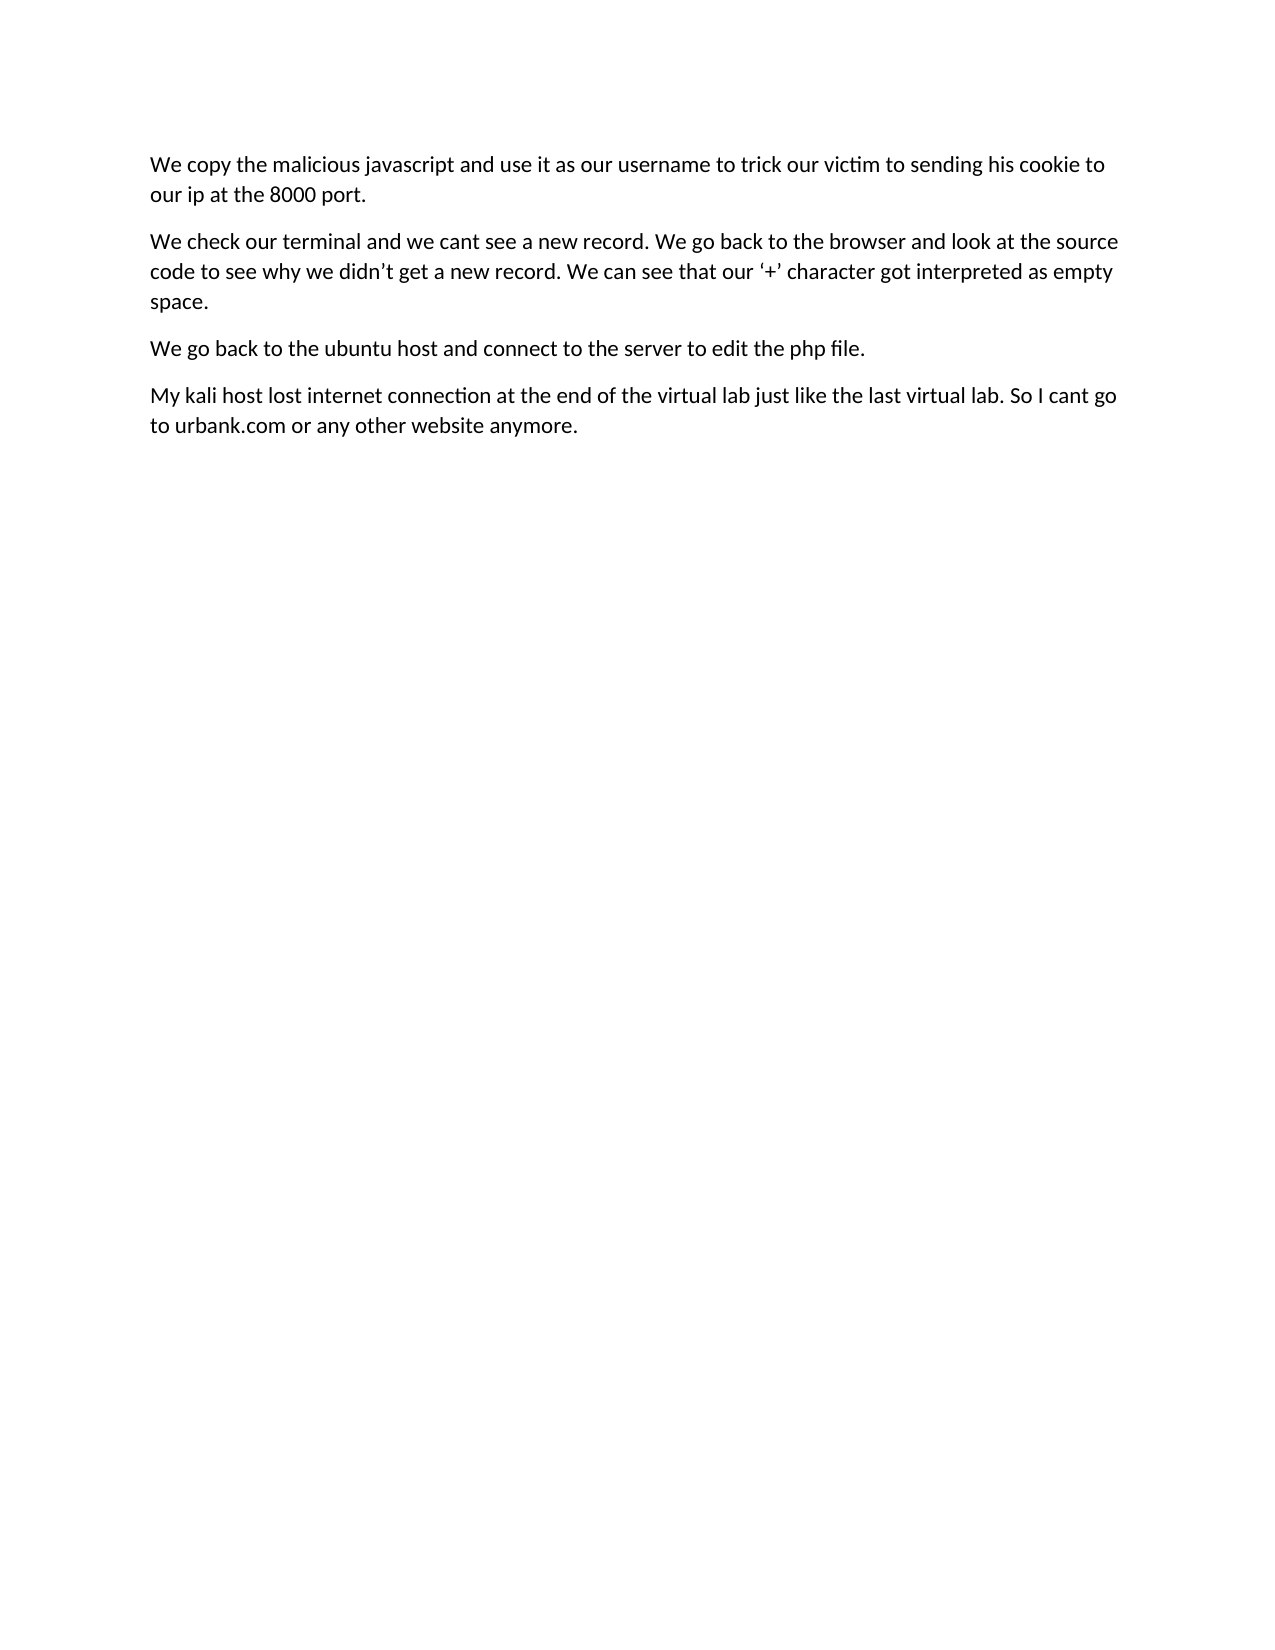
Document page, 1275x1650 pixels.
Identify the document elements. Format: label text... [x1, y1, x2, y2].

text We go back to the ubuntu host and connect to the server to edit the php file. [150, 334, 1125, 362]
text We check our terminal and we cant see a new record. We go back to the browser and look at the source code to see why we didn’t get a new record. We can see that our ‘+’ character got interpreted as empty space. [150, 227, 1125, 316]
text We copy the malicious javascript and use it as our username to trick our victim to sending his cookie to our ip at the 8000 port. [150, 150, 1125, 208]
text My kali host lost internet connection at the end of the virtual lab just like the last virtual lab. So I cant go to urbank.com or any other website anymore. [150, 381, 1125, 439]
